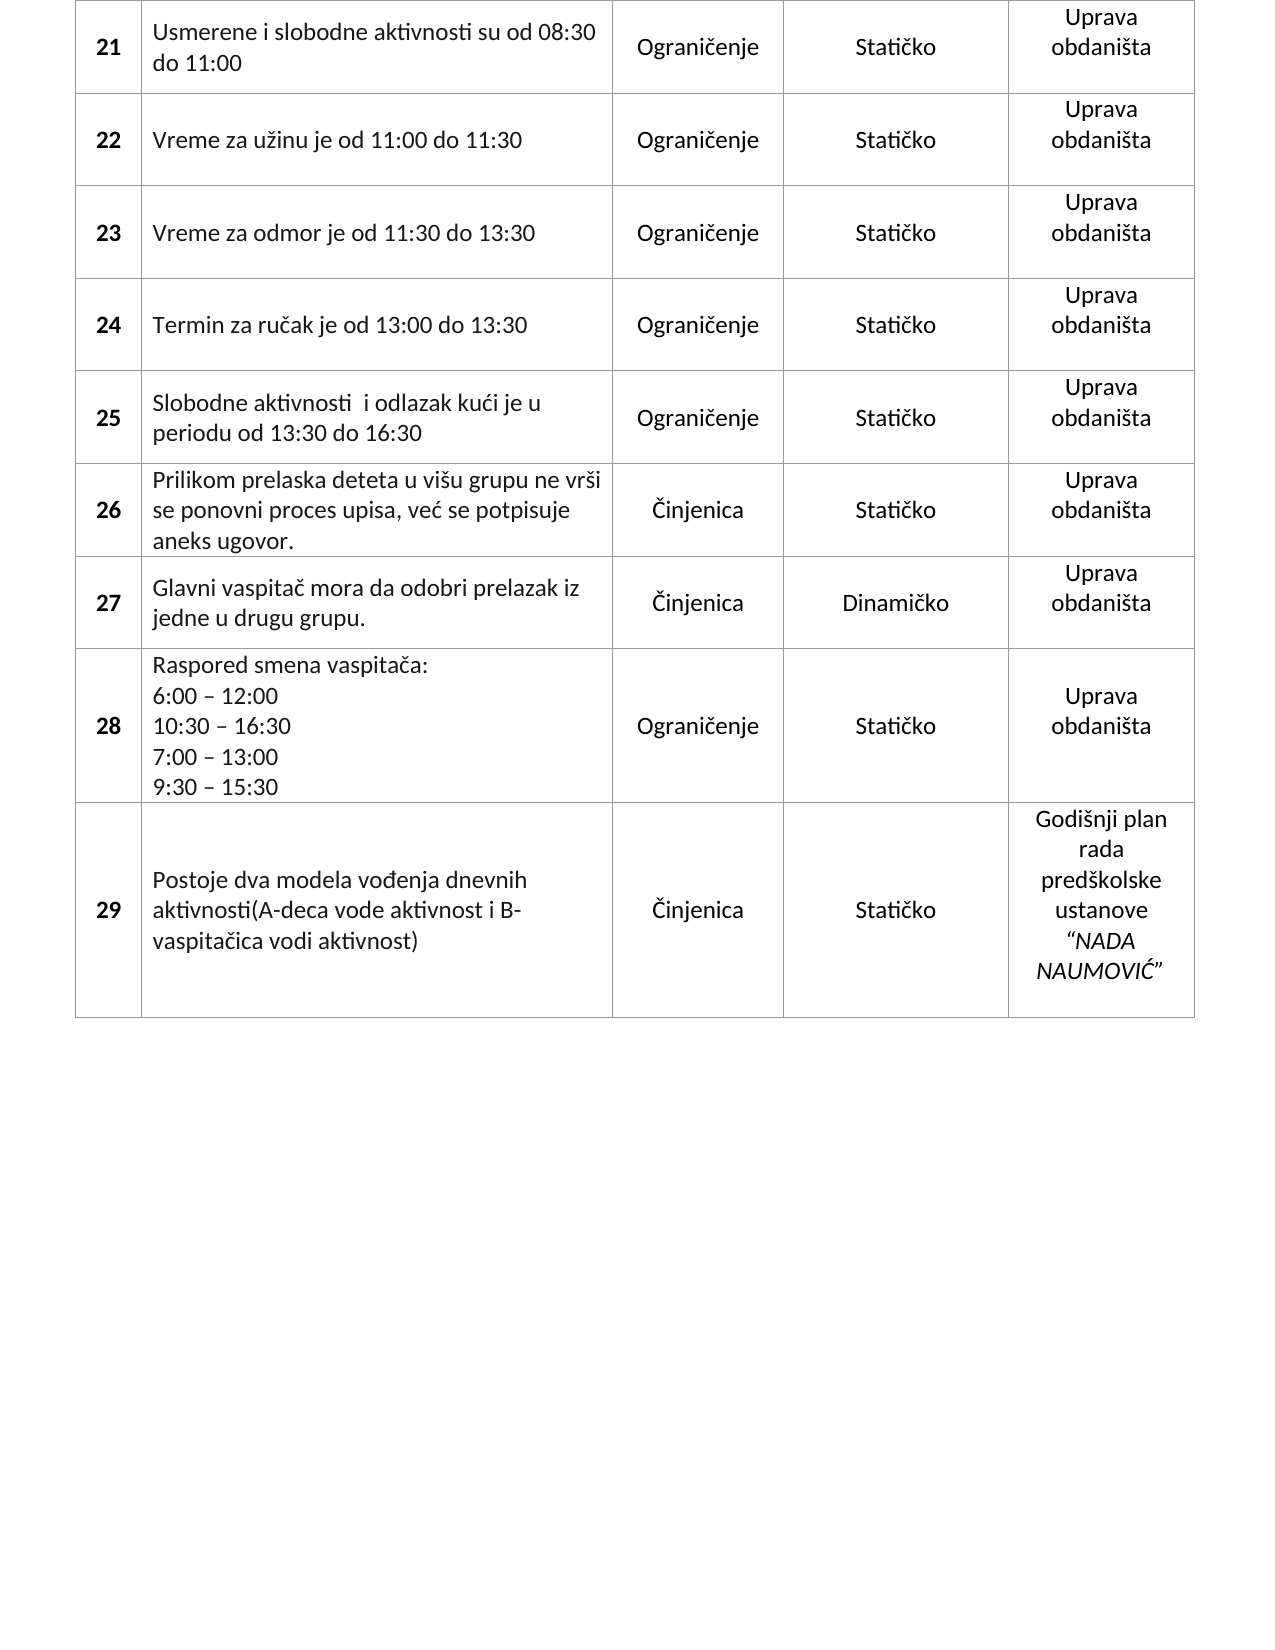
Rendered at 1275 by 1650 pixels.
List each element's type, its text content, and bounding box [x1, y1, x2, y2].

table_cell Slobodne aktivnosti i odlazak kući je u periodu od 13:30 do 16:30 [142, 371, 612, 463]
table_cell Uprava obdaništa [1009, 186, 1194, 278]
table_cell Uprava obdaništa [1009, 94, 1194, 185]
table_cell 25 [76, 371, 141, 463]
table_cell Činjenica [613, 557, 783, 648]
table_cell Vreme za odmor je od 11:30 do 13:30 [142, 186, 612, 278]
table_cell 23 [76, 186, 141, 278]
table_cell Činjenica [613, 464, 783, 556]
table_cell Uprava obdaništa [1009, 371, 1194, 463]
table_cell Uprava obdaništa [1009, 279, 1194, 370]
table_cell Termin za ručak je od 13:00 do 13:30 [142, 279, 612, 370]
table_cell Ograničenje [613, 649, 783, 802]
table_cell Ograničenje [613, 186, 783, 278]
table_cell Usmerene i slobodne aktivnosti su od 08:30 do 11:00 [142, 1, 612, 93]
table_cell 28 [76, 649, 141, 802]
table_cell Uprava obdaništa [1009, 557, 1194, 648]
table_cell Prilikom prelaska deteta u višu grupu ne vrši se ponovni proces upisa, već se potpisuje aneks ugovor. [142, 464, 612, 556]
table_cell Statičko [784, 649, 1008, 802]
table_cell Uprava obdaništa [1009, 1, 1194, 93]
table_cell Statičko [784, 803, 1008, 1017]
table_cell Postoje dva modela vođenja dnevnih aktivnosti(A-deca vode aktivnost i B-vaspitačica vodi aktivnost) [142, 803, 612, 1017]
table_cell Dinamičko [784, 557, 1008, 648]
table_cell Statičko [784, 186, 1008, 278]
table_cell Uprava obdaništa [1009, 649, 1194, 802]
table_cell Ograničenje [613, 371, 783, 463]
table_cell 21 [76, 1, 141, 93]
table_cell Ograničenje [613, 1, 783, 93]
table_cell Godišnji plan rada predškolske ustanove “NADA NAUMOVIĆ” [1009, 803, 1194, 1017]
table_cell Statičko [784, 94, 1008, 185]
table_cell Ograničenje [613, 94, 783, 185]
table_cell Uprava obdaništa [1009, 464, 1194, 556]
table_cell Glavni vaspitač mora da odobri prelazak iz jedne u drugu grupu. [142, 557, 612, 648]
table_cell 26 [76, 464, 141, 556]
table_cell Statičko [784, 279, 1008, 370]
table_cell Ograničenje [613, 279, 783, 370]
table_cell 27 [76, 557, 141, 648]
table_cell Statičko [784, 1, 1008, 93]
table_cell Raspored smena vaspitača: 6:00 – 12:00 10:30 – 16:30 7:00 – 13:00 9:30 – 15:30 [142, 649, 612, 802]
table_cell 22 [76, 94, 141, 185]
table_cell 29 [76, 803, 141, 1017]
table_cell Vreme za užinu je od 11:00 do 11:30 [142, 94, 612, 185]
table_cell 24 [76, 279, 141, 370]
table_cell Činjenica [613, 803, 783, 1017]
table_cell Statičko [784, 371, 1008, 463]
table_cell Statičko [784, 464, 1008, 556]
